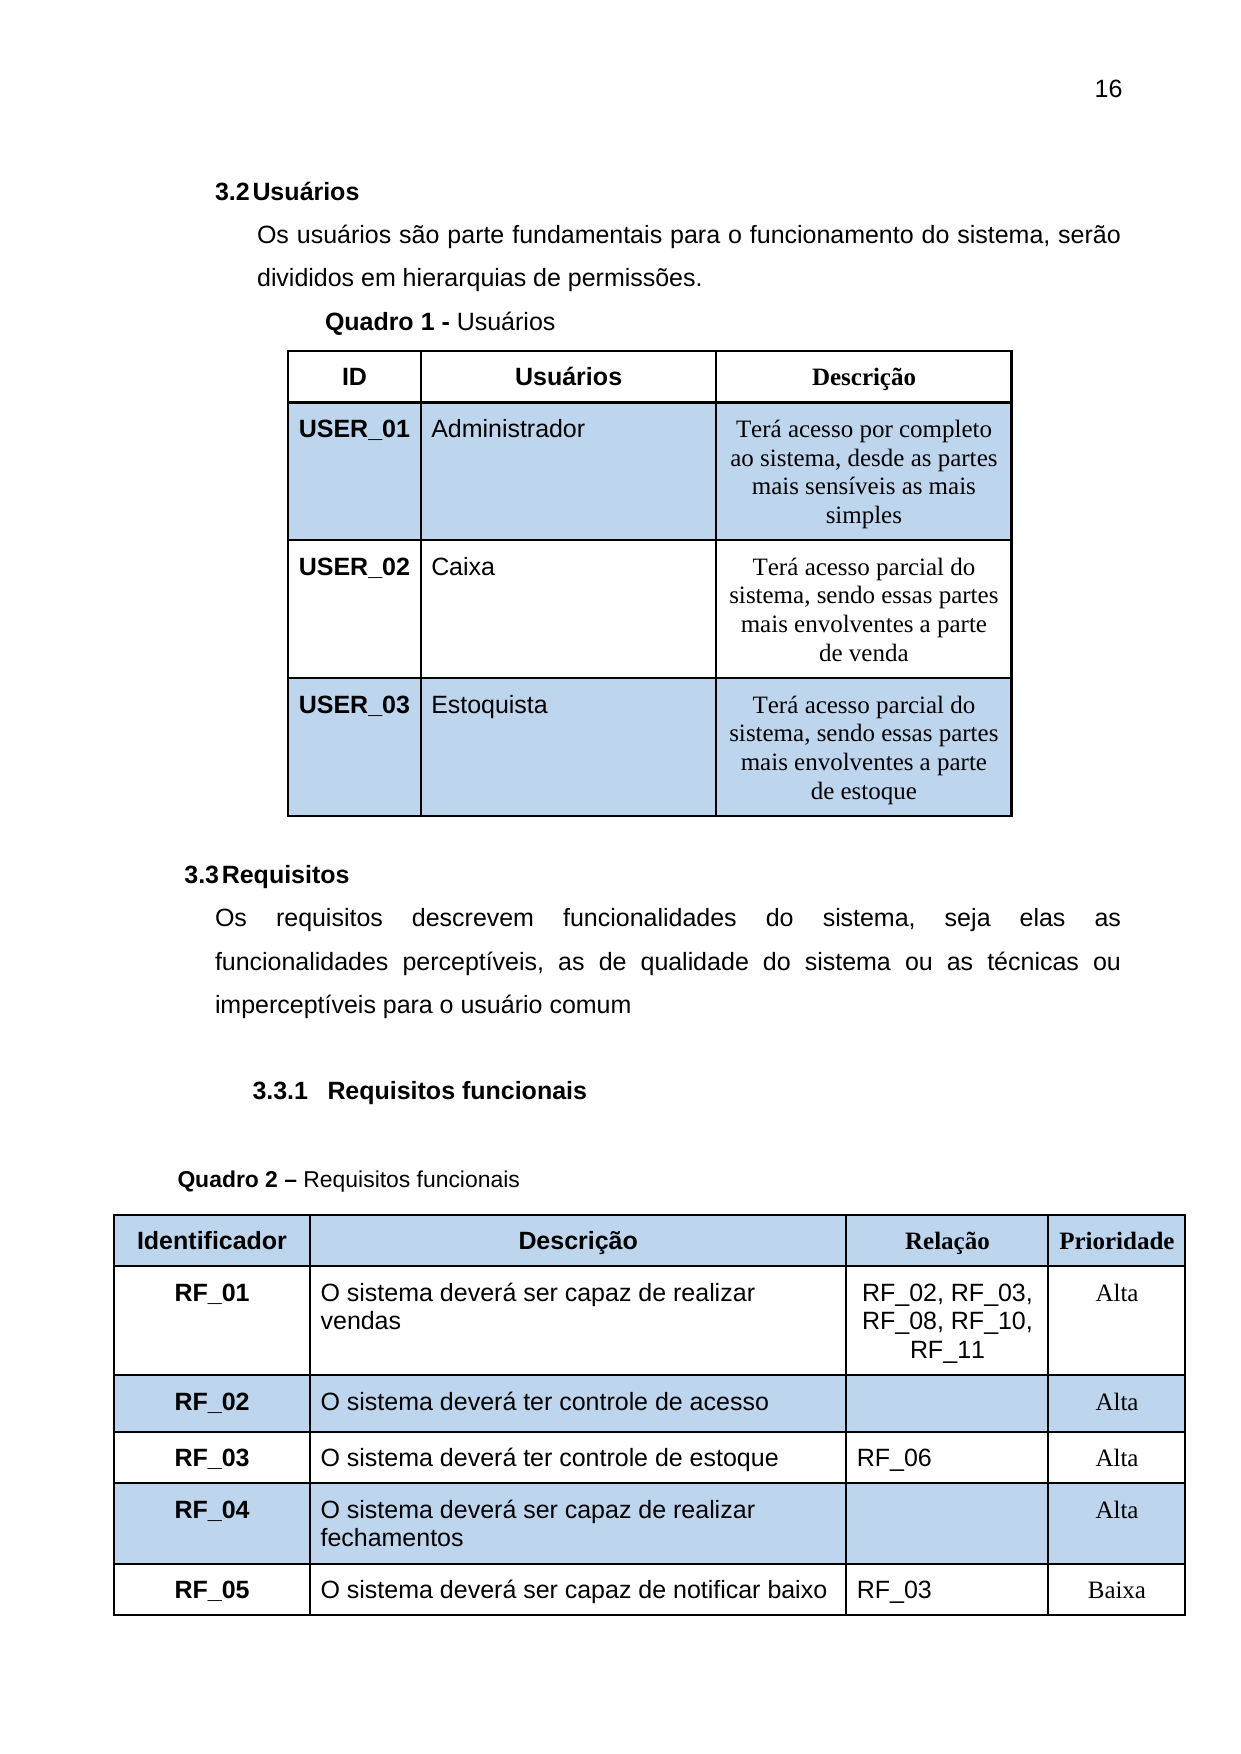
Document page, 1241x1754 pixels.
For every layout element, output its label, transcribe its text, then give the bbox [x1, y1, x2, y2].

text Quadro 2 – Requisitos funcionais [177, 1166, 1122, 1193]
table_cell Alta [1049, 1433, 1184, 1482]
table_cell Alta [1049, 1484, 1184, 1563]
table_cell Caixa [422, 541, 715, 677]
list Usuários [215, 177, 1122, 206]
table_header Identificador [115, 1216, 309, 1265]
table_cell O sistema deverá ser capaz de realizar fechamentos [311, 1484, 845, 1563]
table_cell USER_02 [289, 541, 420, 677]
table_cell [847, 1376, 1047, 1431]
table_header Descrição [311, 1216, 845, 1265]
table_cell RF_04 [115, 1484, 309, 1563]
table_header Prioridade [1049, 1216, 1184, 1265]
table_cell USER_03 [289, 679, 420, 815]
table_cell RF_01 [115, 1267, 309, 1374]
text Quadro 1 - Usuários [257, 307, 1122, 335]
text Os requisitos descrevem funcionalidades do sistema, seja elas as funcionalidades perceptíveis, as de qualidade do sistema ou as técnicas ou imperceptíveis para o usuário comum [215, 903, 1122, 1018]
table_cell O sistema deverá ter controle de acesso [311, 1376, 845, 1431]
table_cell Alta [1049, 1267, 1184, 1374]
table_cell RF_05 [115, 1565, 309, 1614]
table_cell Terá acesso parcial do sistema, sendo essas partes mais envolventes a parte de venda [717, 541, 1010, 677]
table_cell Administrador [422, 404, 715, 539]
table_header Relação [847, 1216, 1047, 1265]
table_cell Baixa [1049, 1565, 1184, 1614]
table_cell O sistema deverá ter controle de estoque [311, 1433, 845, 1482]
table_cell RF_06 [847, 1433, 1047, 1482]
table_cell Terá acesso por completo ao sistema, desde as partes mais sensíveis as mais simples [717, 404, 1010, 539]
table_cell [311, 1565, 845, 1614]
table_header ID [289, 352, 420, 401]
list Requisitos [184, 860, 1122, 889]
table_header Usuários [422, 352, 715, 401]
table_cell RF_03 [847, 1565, 1047, 1614]
table_cell Terá acesso parcial do sistema, sendo essas partes mais envolventes a parte de estoque [717, 679, 1010, 815]
table_cell [847, 1484, 1047, 1563]
table_cell RF_02 [115, 1376, 309, 1431]
table_cell Alta [1049, 1376, 1184, 1431]
text Os usuários são parte fundamentais para o funcionamento do sistema, serão divididos em hierarquias de permissões. [257, 220, 1122, 292]
table_cell USER_01 [289, 404, 420, 539]
table_cell RF_02, RF_03, RF_08, RF_10, RF_11 [847, 1267, 1047, 1374]
list Requisitos funcionais [252, 1076, 1122, 1105]
table_header Descrição [717, 352, 1010, 401]
table_cell O sistema deverá ser capaz de realizar vendas [311, 1267, 845, 1374]
table_cell RF_03 [115, 1433, 309, 1482]
table_cell Estoquista [422, 679, 715, 815]
